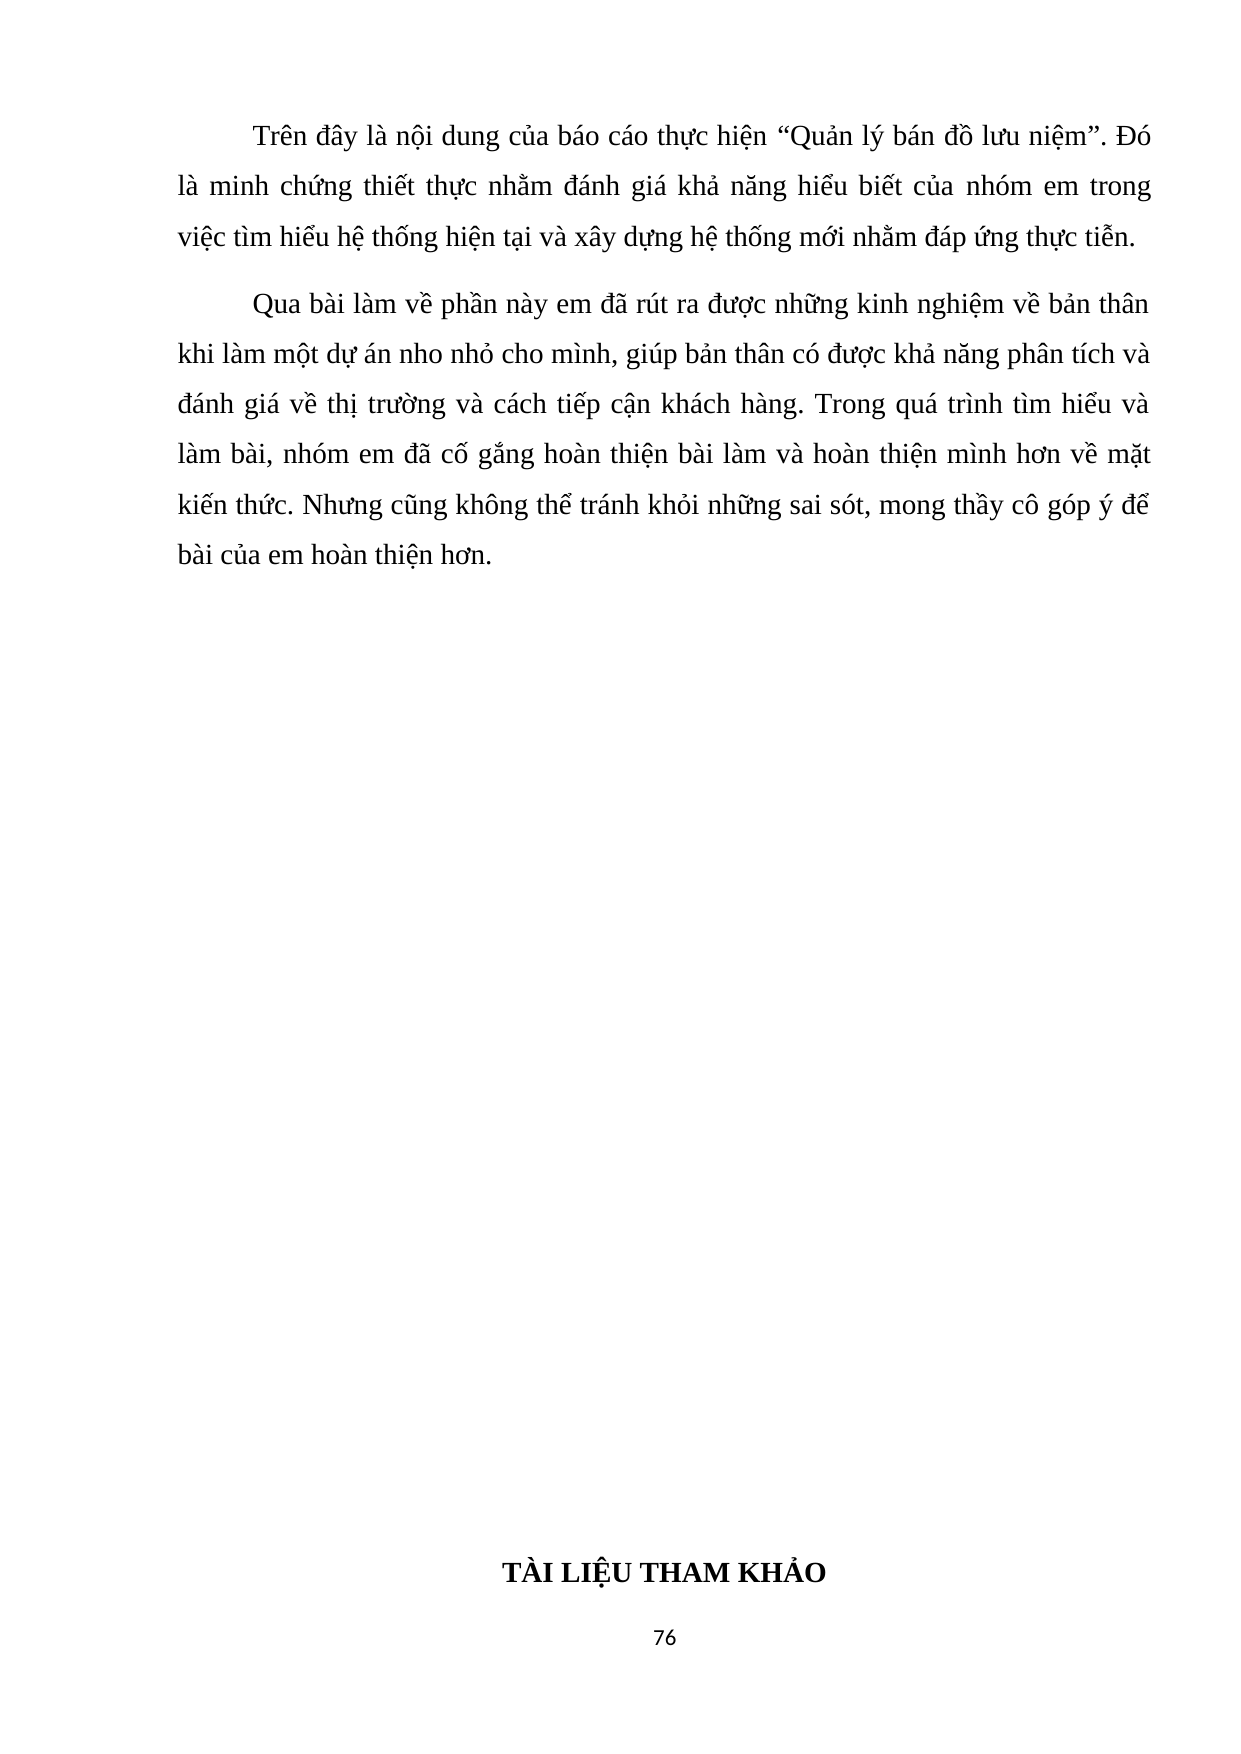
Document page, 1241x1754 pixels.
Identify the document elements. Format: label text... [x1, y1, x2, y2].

text Qua bài làm về phần này em đã rút ra được những kinh nghiệm về bản thân khi làm một dự án nho nhỏ cho mình, giúp bản thân có được khả năng phân tích và đánh giá về thị trường và cách tiếp cận khách hàng. Trong quá trình tìm hiểu và làm bài, nhóm em đã cố gắng hoàn thiện bài làm và hoàn thiện mình hơn về mặt kiến thức. Nhưng cũng không thể tránh khỏi những sai sót, mong thầy cô góp ý để bài của em hoàn thiện hơn. [177, 286, 1152, 571]
text Trên đây là nội dung của báo cáo thực hiện “Quản lý bán đồ lưu niệm”. Đó là minh chứng thiết thực nhằm đánh giá khả năng hiểu biết của nhóm em trong việc tìm hiểu hệ thống hiện tại và xây dựng hệ thống mới nhằm đáp ứng thực tiễn. [177, 118, 1152, 252]
text TÀI LIỆU THAM KHẢO [177, 1555, 1152, 1588]
